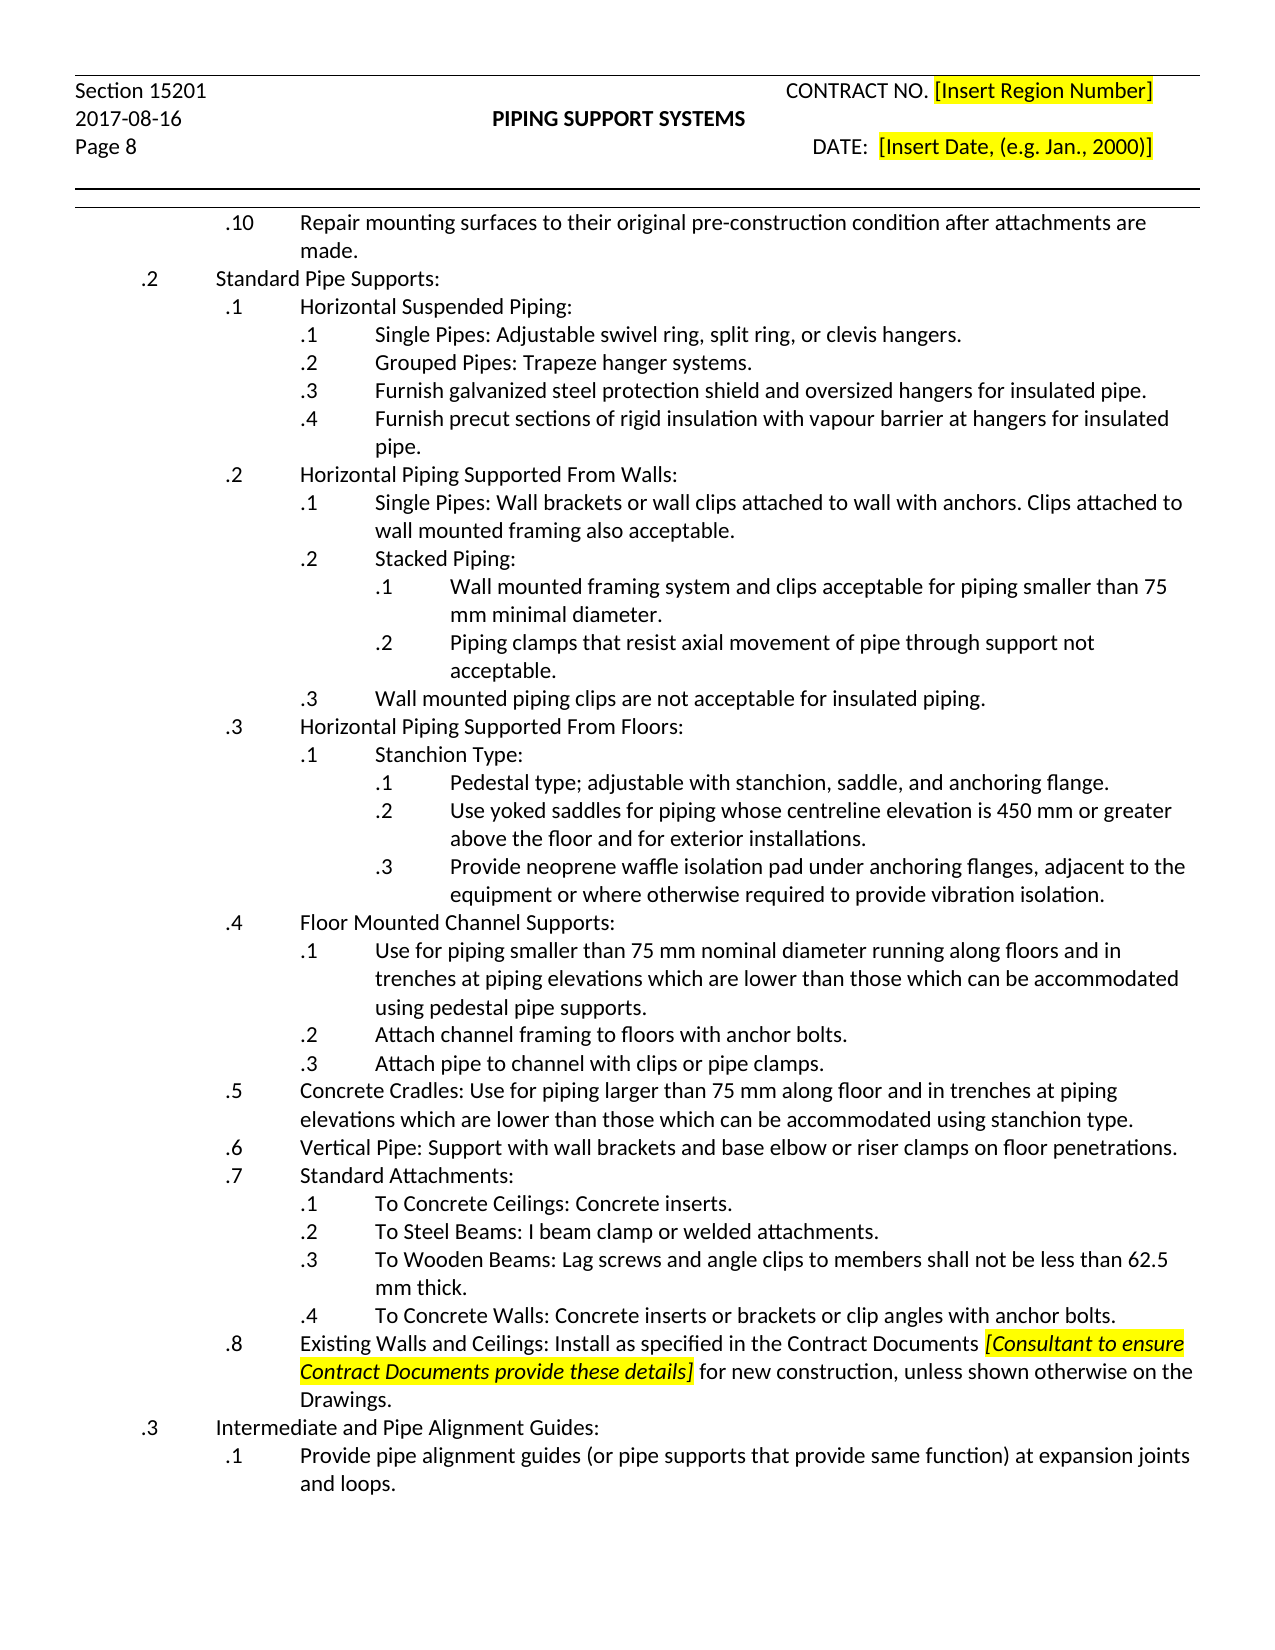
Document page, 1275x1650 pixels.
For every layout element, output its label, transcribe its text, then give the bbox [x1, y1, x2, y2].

subtitle Horizontal Suspended Piping: [225, 292, 1200, 320]
subtitle Use for piping smaller than 75 mm nominal diameter running along floors and in trenches at piping elevations which are lower than those which can be accommodated using pedestal pipe supports. [300, 937, 1200, 1021]
subtitle Piping clamps that resist axial movement of pipe through support not acceptable. [375, 628, 1200, 684]
subtitle Furnish precut sections of rigid insulation with vapour barrier at hangers for insulated pipe. [300, 404, 1200, 460]
subtitle Furnish galvanized steel protection shield and oversized hangers for insulated pipe. [300, 376, 1200, 404]
subtitle To Wooden Beams: Lag screws and angle clips to members shall not be less than 62.5 mm thick. [300, 1245, 1200, 1301]
subtitle Floor Mounted Channel Supports: [225, 908, 1200, 937]
subtitle Provide neoprene waffle isolation pad under anchoring flanges, adjacent to the equipment or where otherwise required to provide vibration isolation. [375, 852, 1200, 908]
subtitle Intermediate and Pipe Alignment Guides: [141, 1413, 1200, 1441]
subtitle Attach pipe to channel with clips or pipe clamps. [300, 1049, 1200, 1077]
subtitle Single Pipes: Adjustable swivel ring, split ring, or clevis hangers. [300, 320, 1200, 348]
subtitle Concrete Cradles: Use for piping larger than 75 mm along floor and in trenches at piping elevations which are lower than those which can be accommodated using stanchion type. [225, 1077, 1200, 1133]
subtitle Standard Attachments: [225, 1161, 1200, 1189]
subtitle To Steel Beams: I beam clamp or welded attachments. [300, 1217, 1200, 1245]
subtitle Stacked Piping: [300, 544, 1200, 572]
subtitle Use yoked saddles for piping whose centreline elevation is 450 mm or greater above the floor and for exterior installations. [375, 796, 1200, 852]
subtitle To Concrete Walls: Concrete inserts or brackets or clip angles with anchor bolts. [300, 1301, 1200, 1329]
subtitle Grouped Pipes: Trapeze hanger systems. [300, 348, 1200, 376]
subtitle To Concrete Ceilings: Concrete inserts. [300, 1189, 1200, 1217]
subtitle Horizontal Piping Supported From Walls: [225, 460, 1200, 488]
subtitle Repair mounting surfaces to their original pre-construction condition after attachments are made. [225, 208, 1200, 264]
subtitle Single Pipes: Wall brackets or wall clips attached to wall with anchors. Clips attached to wall mounted framing also acceptable. [300, 488, 1200, 544]
subtitle Existing Walls and Ceilings: Install as specified in the Contract Documents [Consultant to ensure Contract Documents provide these details] for new construction, unless shown otherwise on the Drawings. [225, 1329, 1200, 1413]
subtitle Stanchion Type: [300, 740, 1200, 768]
subtitle Wall mounted framing system and clips acceptable for piping smaller than 75 mm minimal diameter. [375, 572, 1200, 628]
subtitle Vertical Pipe: Support with wall brackets and base elbow or riser clamps on floor penetrations. [225, 1133, 1200, 1161]
subtitle Provide pipe alignment guides (or pipe supports that provide same function) at expansion joints and loops. [225, 1441, 1200, 1497]
subtitle Horizontal Piping Supported From Floors: [225, 712, 1200, 740]
subtitle Attach channel framing to floors with anchor bolts. [300, 1021, 1200, 1049]
subtitle Wall mounted piping clips are not acceptable for insulated piping. [300, 684, 1200, 712]
subtitle Standard Pipe Supports: [141, 264, 1200, 292]
subtitle Pedestal type; adjustable with stanchion, saddle, and anchoring flange. [375, 768, 1200, 796]
